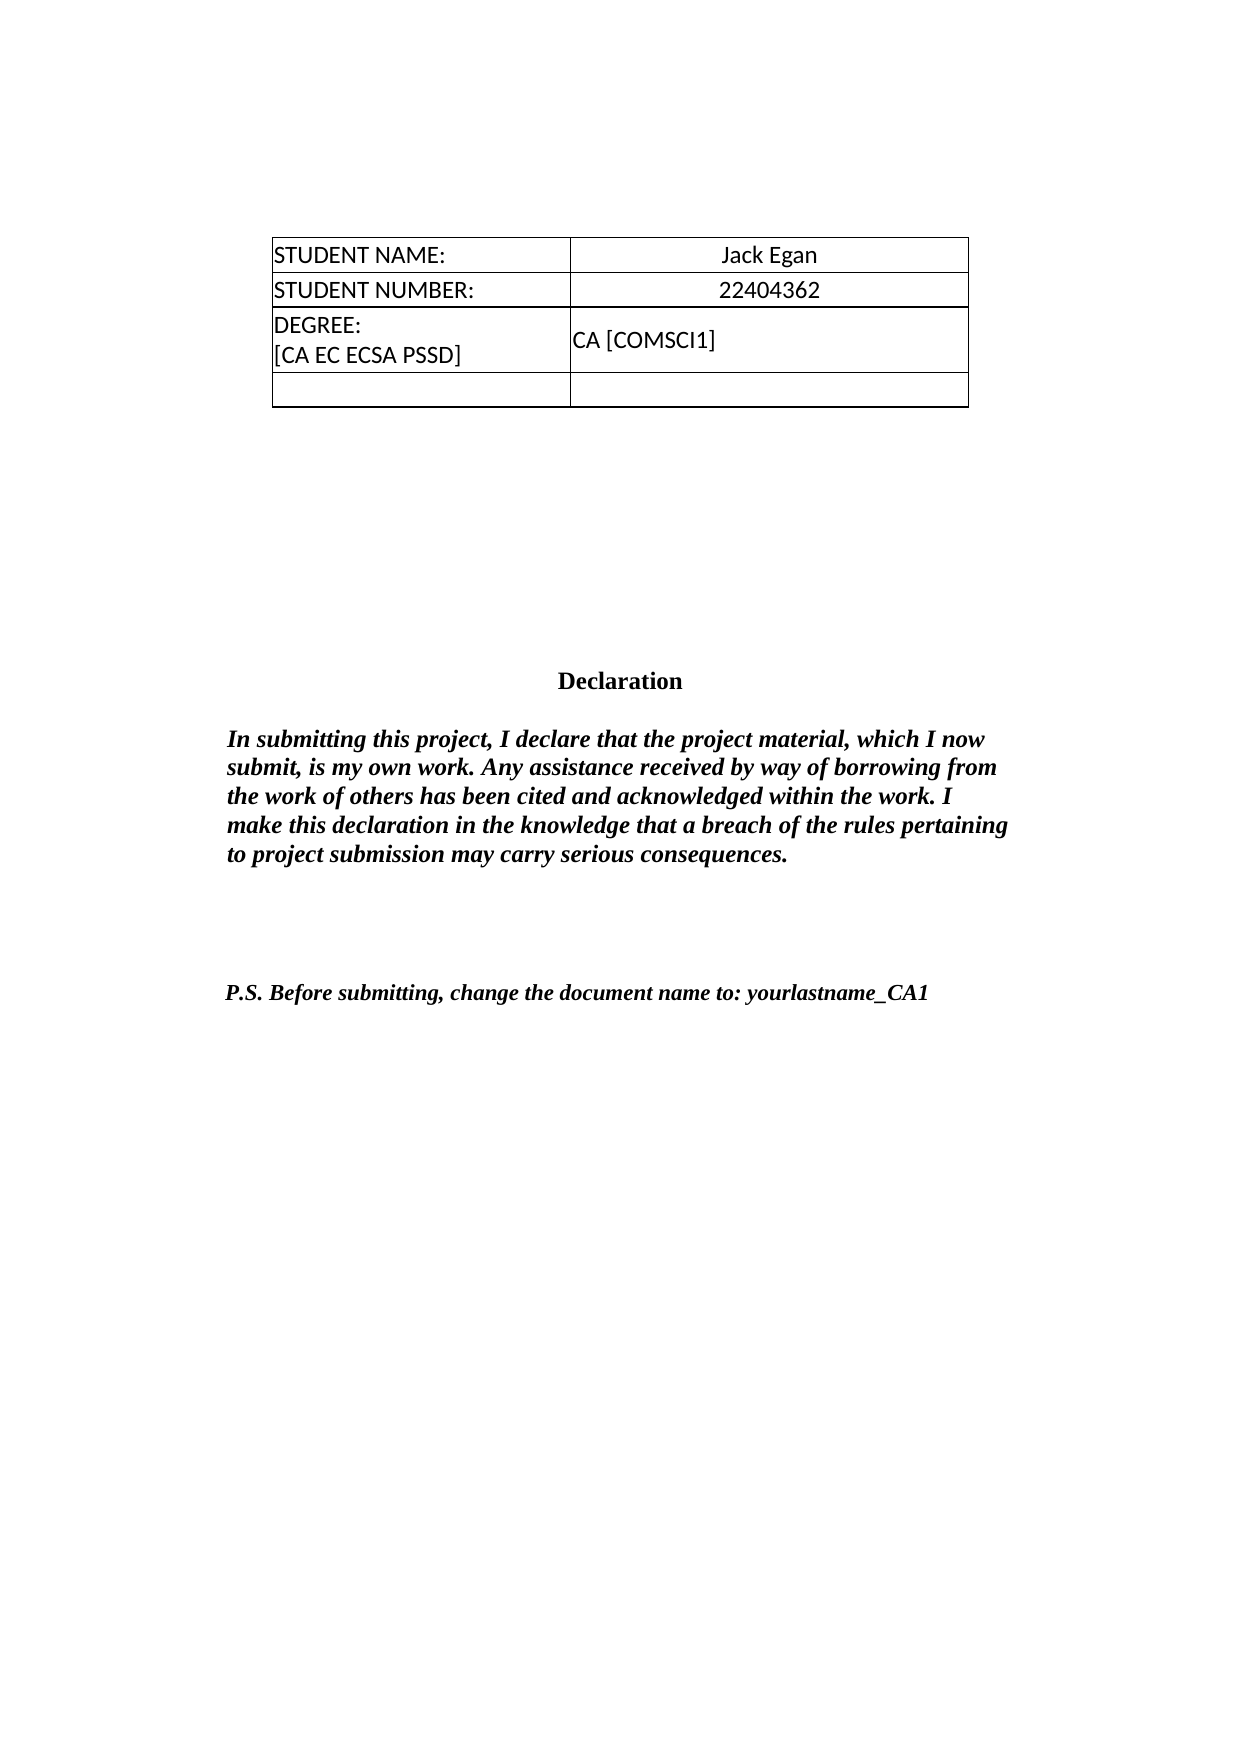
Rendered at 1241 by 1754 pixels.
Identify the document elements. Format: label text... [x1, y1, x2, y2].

table_header STUDENT NAME: [273, 238, 570, 272]
table_cell 22404362 [571, 273, 968, 306]
table_cell STUDENT NUMBER: [273, 273, 570, 306]
text P.S. Before submitting, change the document name to: yourlastname_CA1 [150, 979, 1090, 1006]
table_cell [273, 373, 570, 406]
table_cell [571, 373, 968, 406]
table_cell CA [COMSCI1] [571, 308, 968, 372]
table_header Declaration In submitting this project, I declare that the project material, which I now submit, is my own work. Any assistance received by way of borrowing from the work of others has been cited and acknowledged within the work. I make this declaration in the knowledge that a breach of the rules pertaining to project submission may carry serious consequences. [225, 525, 1015, 949]
table_header Jack Egan [571, 238, 968, 272]
table_cell DEGREE: [CA EC ECSA PSSD] [273, 308, 570, 372]
